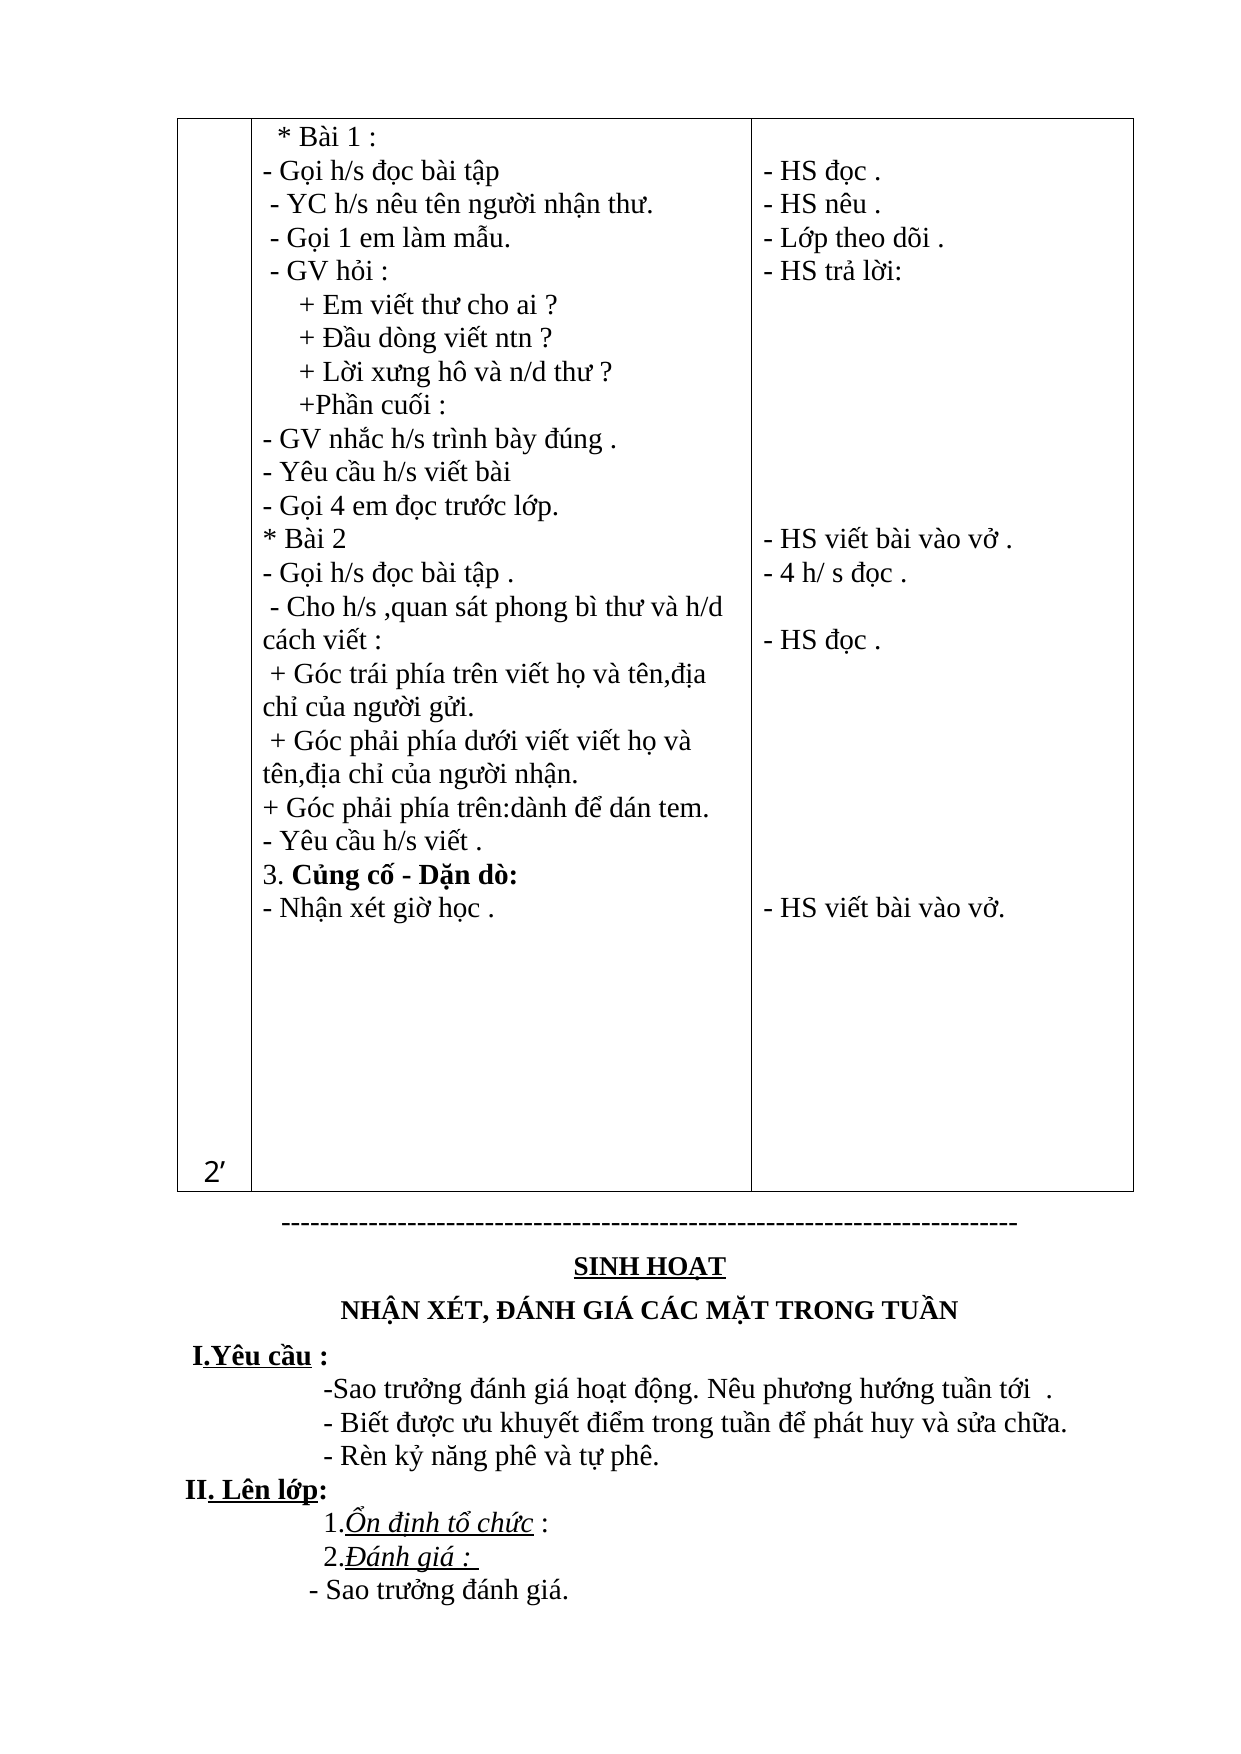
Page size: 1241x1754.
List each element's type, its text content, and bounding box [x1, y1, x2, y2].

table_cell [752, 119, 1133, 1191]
text - Rèn kỷ năng phê và tự phê. [177, 1438, 1122, 1472]
text ---------------------------------------------------------------------------- [177, 1204, 1122, 1238]
text I.Yêu cầu : [177, 1338, 1122, 1371]
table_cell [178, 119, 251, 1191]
text II. Lên lớp: [177, 1472, 1122, 1505]
text -Sao trưởng đánh giá hoạt động. Nêu phương hướng tuần tới . [177, 1371, 1122, 1405]
text 1.Ổn định tổ chức : [177, 1505, 1122, 1539]
text - Sao trưởng đánh giá. [177, 1572, 1122, 1606]
text NHẬN XÉT, ĐÁNH GIÁ CÁC MẶT TRONG TUẦN [177, 1294, 1122, 1325]
text - Biết được ưu khuyết điểm trong tuần để phát huy và sửa chữa. [177, 1405, 1122, 1438]
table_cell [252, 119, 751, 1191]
text SINH HOẠT [177, 1250, 1122, 1281]
text 2.Đánh giá : [177, 1539, 1122, 1572]
